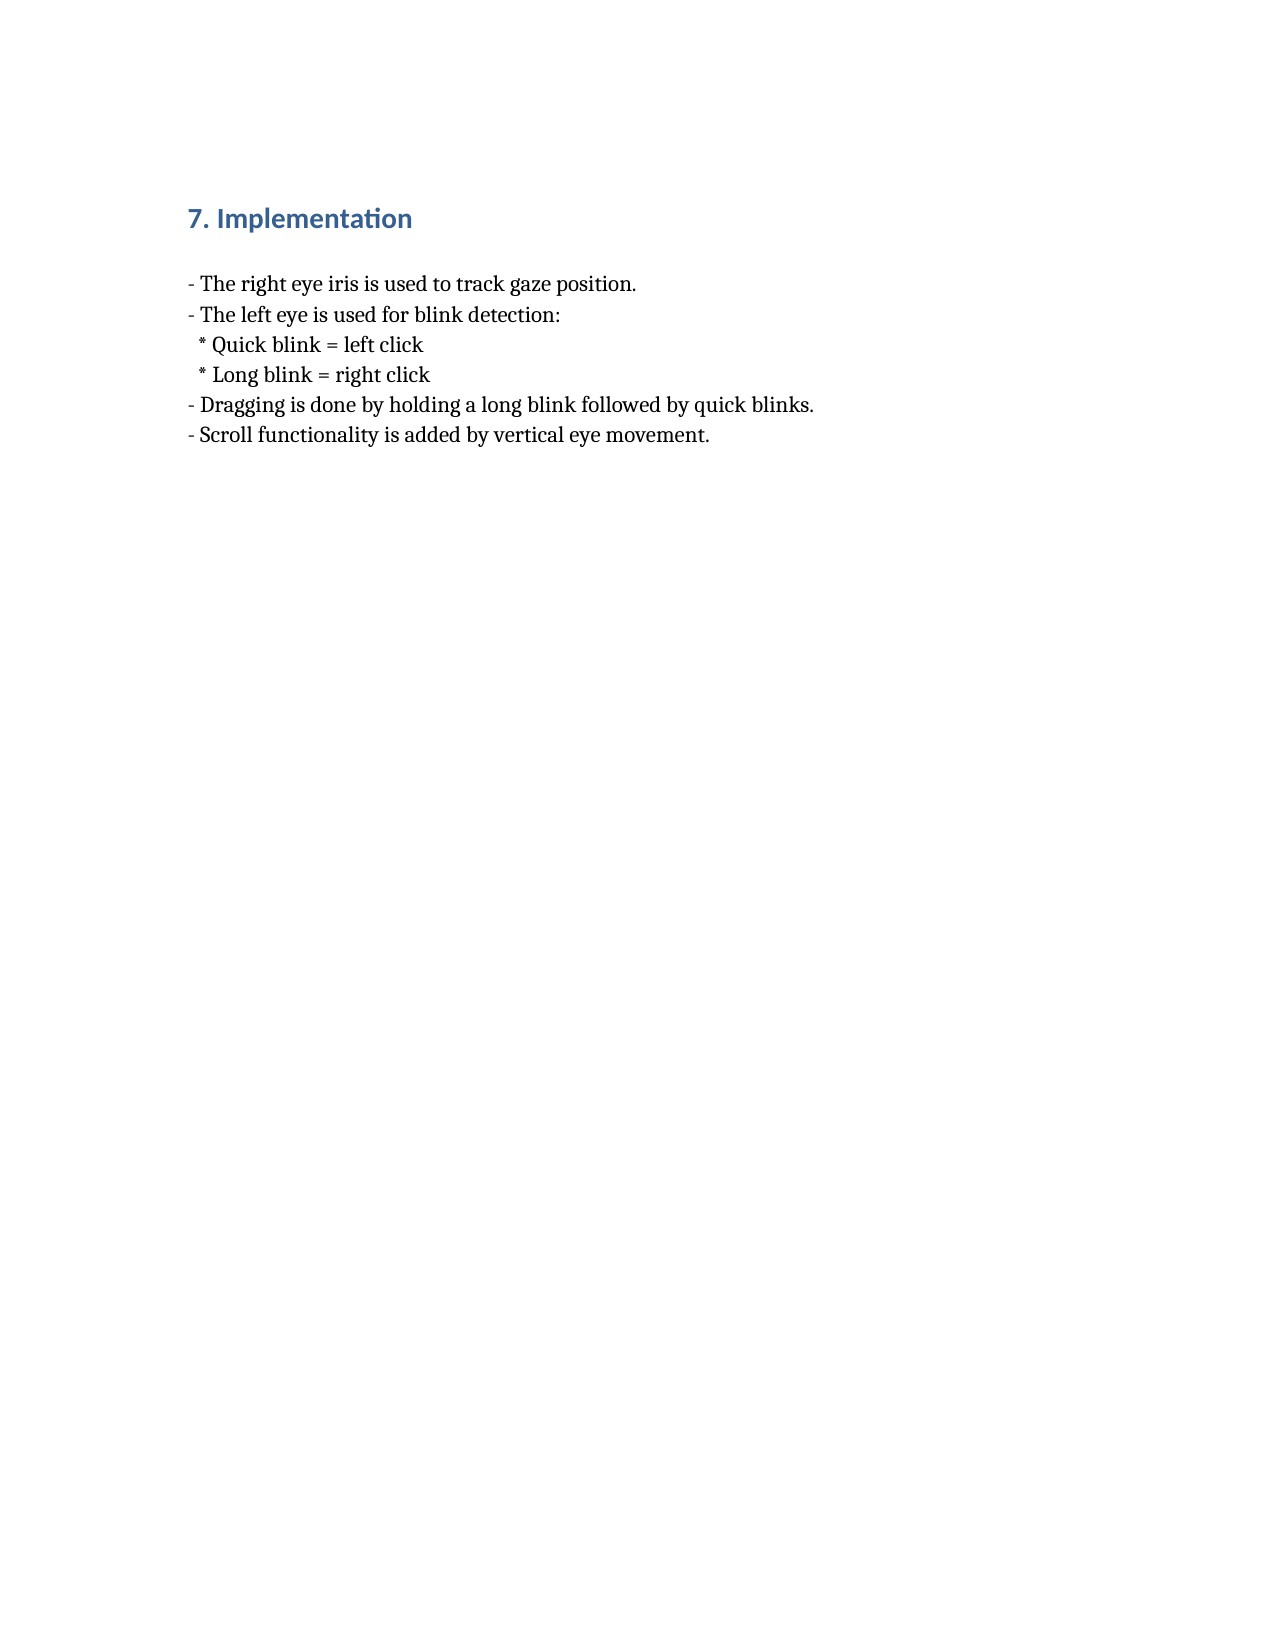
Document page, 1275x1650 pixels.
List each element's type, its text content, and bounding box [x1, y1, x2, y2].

subtitle 7. Implementation [187, 200, 1087, 236]
text - The right eye iris is used to track gaze position. - The left eye is used for blink detection: * Quick blink = left click * Long blink = right click - Dragging is done by holding a long blink followed by quick blinks. - Scroll functionality is added by vertical eye movement. [187, 241, 1087, 479]
